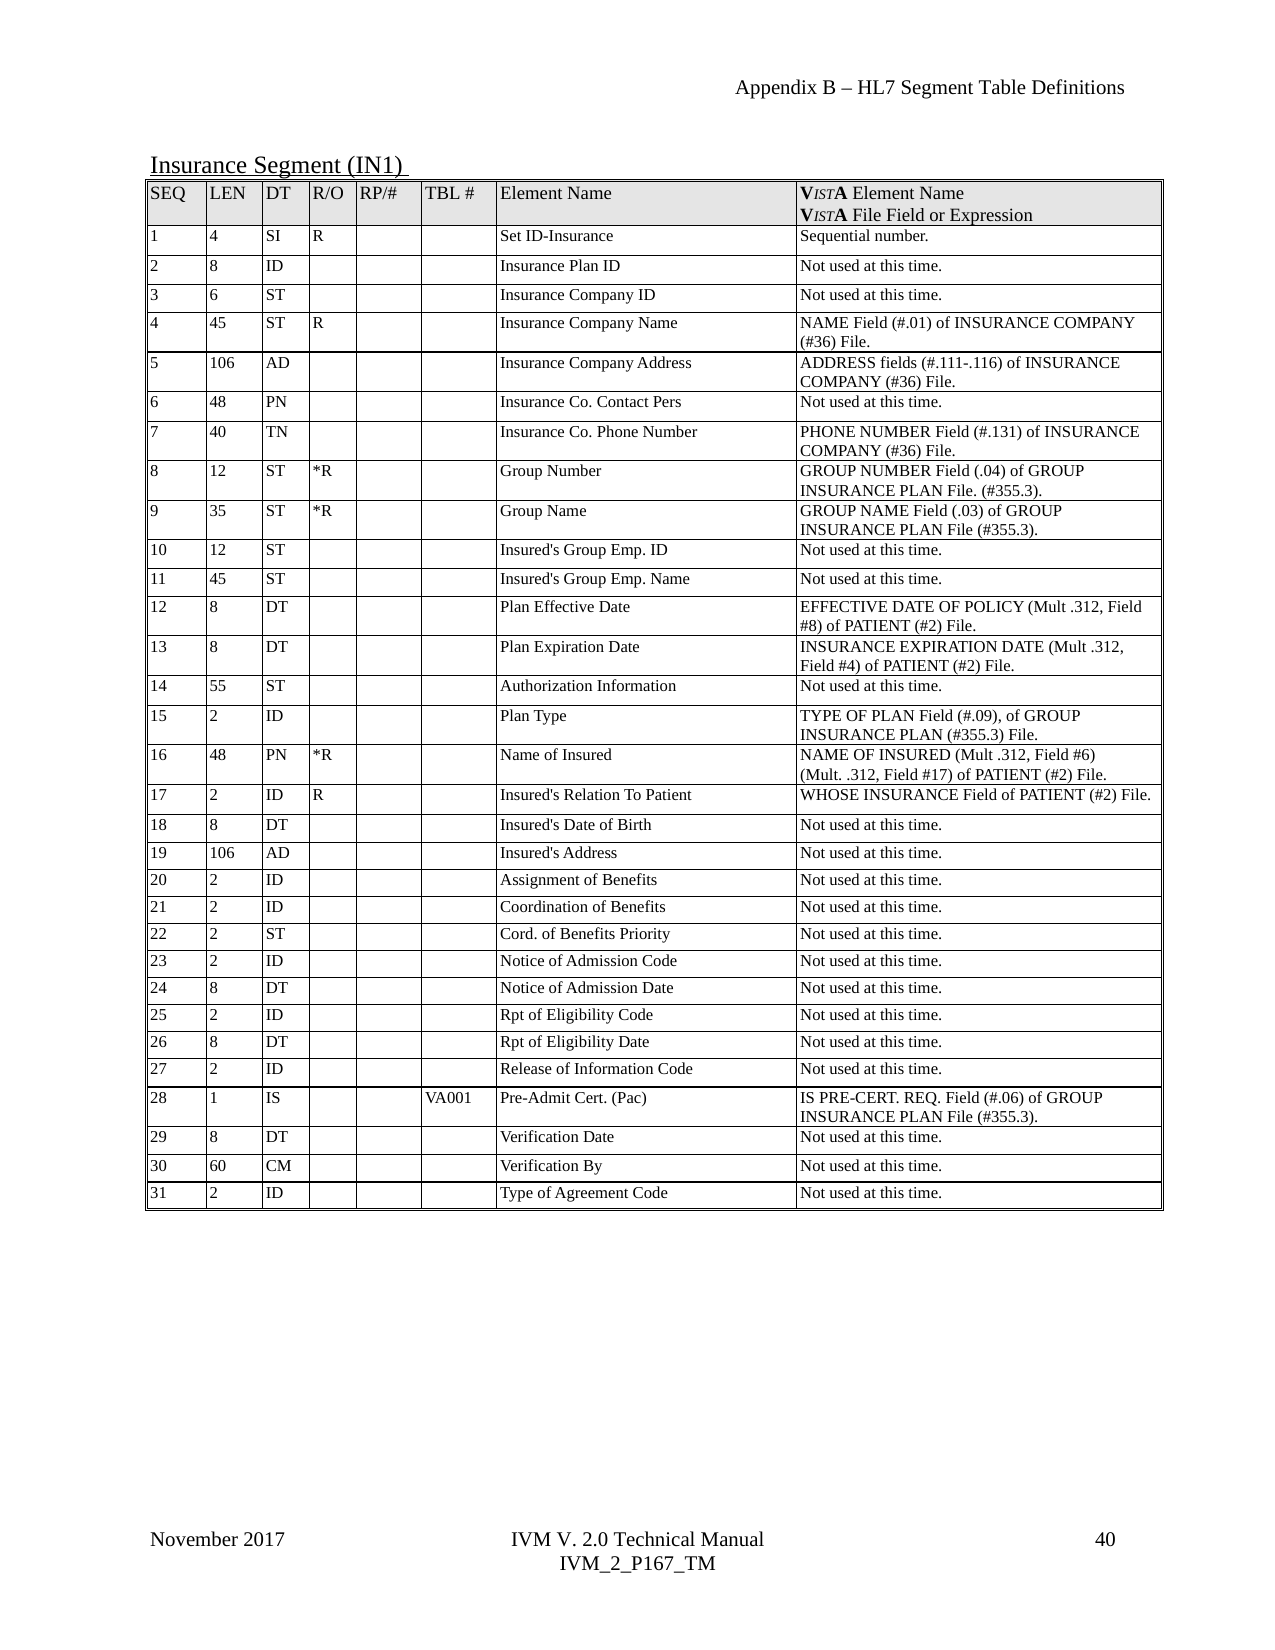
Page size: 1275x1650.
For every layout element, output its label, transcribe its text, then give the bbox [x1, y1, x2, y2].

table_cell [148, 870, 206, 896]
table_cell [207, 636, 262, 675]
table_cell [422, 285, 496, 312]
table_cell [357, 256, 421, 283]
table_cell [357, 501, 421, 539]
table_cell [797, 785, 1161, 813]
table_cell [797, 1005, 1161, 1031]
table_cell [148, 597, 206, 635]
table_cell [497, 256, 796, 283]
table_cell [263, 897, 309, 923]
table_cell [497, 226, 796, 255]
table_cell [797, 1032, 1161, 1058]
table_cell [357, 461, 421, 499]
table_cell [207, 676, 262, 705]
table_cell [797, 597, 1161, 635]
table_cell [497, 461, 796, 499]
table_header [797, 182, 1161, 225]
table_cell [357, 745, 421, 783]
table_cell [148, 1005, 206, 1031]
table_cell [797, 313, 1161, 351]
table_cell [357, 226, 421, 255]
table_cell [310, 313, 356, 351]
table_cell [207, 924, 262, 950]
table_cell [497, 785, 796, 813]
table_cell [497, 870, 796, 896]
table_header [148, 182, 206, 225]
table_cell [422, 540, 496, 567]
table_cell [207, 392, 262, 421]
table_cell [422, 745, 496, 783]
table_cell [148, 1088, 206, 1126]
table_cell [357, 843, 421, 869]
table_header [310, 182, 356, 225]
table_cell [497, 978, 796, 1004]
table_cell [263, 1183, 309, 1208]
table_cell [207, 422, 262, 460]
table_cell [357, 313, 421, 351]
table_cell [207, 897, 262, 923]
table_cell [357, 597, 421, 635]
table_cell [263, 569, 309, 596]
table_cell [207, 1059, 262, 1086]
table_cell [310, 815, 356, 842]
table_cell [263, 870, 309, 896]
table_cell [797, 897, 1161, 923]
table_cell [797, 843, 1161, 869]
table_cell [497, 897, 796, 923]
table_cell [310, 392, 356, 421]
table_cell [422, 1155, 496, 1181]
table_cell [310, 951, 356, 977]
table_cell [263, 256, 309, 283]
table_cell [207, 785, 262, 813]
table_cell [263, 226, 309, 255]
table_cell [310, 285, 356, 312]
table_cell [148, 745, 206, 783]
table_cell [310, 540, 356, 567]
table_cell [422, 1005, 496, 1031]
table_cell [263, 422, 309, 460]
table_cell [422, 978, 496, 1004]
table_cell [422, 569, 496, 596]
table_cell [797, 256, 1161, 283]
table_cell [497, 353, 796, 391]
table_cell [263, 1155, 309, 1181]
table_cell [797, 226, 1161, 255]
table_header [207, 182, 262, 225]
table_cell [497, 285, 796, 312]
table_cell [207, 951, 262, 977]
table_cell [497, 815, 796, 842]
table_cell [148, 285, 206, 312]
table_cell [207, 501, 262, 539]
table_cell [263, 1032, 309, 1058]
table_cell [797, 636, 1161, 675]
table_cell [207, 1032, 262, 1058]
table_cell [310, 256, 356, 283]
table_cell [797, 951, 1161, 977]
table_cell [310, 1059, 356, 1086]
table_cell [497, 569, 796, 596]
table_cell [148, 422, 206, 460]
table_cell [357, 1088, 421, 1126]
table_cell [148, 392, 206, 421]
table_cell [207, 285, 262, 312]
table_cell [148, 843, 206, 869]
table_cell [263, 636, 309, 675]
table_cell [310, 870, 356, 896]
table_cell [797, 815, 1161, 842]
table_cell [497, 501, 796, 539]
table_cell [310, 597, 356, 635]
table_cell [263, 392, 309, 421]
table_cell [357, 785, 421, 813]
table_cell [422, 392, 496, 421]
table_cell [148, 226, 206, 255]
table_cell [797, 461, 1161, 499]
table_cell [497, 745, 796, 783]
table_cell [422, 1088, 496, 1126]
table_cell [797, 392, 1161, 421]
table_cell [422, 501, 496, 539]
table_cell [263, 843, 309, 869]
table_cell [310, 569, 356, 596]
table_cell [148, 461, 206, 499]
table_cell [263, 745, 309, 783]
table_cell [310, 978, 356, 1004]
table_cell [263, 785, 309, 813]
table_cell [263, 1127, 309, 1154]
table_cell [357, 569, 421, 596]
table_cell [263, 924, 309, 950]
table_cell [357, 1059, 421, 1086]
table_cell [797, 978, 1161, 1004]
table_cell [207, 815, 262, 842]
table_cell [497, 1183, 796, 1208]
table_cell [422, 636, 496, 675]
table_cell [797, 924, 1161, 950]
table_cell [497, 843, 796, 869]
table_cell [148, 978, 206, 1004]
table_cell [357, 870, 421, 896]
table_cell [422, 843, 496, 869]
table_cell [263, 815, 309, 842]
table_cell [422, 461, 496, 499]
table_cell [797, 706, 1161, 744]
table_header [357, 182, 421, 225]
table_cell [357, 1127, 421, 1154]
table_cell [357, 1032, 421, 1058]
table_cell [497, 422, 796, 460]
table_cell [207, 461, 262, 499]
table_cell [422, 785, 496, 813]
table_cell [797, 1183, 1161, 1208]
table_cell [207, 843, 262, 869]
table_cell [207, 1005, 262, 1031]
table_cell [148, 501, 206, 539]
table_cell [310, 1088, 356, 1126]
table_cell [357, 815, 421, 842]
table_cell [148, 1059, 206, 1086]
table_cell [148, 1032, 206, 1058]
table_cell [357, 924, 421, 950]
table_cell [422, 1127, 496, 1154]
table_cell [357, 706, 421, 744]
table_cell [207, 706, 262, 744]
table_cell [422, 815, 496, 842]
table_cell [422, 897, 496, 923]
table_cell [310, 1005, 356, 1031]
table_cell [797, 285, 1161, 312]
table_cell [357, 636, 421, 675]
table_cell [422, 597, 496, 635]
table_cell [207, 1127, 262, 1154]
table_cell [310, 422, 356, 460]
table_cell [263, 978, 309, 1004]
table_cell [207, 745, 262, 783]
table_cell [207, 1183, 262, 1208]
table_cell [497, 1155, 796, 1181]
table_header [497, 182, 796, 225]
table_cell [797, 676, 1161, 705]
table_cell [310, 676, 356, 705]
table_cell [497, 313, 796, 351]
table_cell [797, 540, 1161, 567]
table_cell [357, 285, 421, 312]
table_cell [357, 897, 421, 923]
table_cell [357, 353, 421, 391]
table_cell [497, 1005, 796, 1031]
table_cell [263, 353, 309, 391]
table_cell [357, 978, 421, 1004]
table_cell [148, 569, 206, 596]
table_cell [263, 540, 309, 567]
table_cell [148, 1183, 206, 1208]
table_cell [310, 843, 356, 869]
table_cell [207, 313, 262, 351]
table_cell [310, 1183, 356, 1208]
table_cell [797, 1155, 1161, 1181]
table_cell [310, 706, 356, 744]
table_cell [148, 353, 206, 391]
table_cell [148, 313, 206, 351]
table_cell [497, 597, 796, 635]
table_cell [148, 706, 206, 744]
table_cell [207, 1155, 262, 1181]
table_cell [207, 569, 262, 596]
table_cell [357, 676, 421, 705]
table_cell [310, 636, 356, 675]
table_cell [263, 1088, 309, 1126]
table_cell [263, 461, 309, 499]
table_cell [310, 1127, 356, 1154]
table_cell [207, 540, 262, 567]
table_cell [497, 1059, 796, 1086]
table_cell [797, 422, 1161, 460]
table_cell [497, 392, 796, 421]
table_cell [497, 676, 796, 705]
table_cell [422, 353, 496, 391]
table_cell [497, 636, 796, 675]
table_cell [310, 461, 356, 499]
subtitle Insurance Segment (IN1) [150, 150, 1125, 179]
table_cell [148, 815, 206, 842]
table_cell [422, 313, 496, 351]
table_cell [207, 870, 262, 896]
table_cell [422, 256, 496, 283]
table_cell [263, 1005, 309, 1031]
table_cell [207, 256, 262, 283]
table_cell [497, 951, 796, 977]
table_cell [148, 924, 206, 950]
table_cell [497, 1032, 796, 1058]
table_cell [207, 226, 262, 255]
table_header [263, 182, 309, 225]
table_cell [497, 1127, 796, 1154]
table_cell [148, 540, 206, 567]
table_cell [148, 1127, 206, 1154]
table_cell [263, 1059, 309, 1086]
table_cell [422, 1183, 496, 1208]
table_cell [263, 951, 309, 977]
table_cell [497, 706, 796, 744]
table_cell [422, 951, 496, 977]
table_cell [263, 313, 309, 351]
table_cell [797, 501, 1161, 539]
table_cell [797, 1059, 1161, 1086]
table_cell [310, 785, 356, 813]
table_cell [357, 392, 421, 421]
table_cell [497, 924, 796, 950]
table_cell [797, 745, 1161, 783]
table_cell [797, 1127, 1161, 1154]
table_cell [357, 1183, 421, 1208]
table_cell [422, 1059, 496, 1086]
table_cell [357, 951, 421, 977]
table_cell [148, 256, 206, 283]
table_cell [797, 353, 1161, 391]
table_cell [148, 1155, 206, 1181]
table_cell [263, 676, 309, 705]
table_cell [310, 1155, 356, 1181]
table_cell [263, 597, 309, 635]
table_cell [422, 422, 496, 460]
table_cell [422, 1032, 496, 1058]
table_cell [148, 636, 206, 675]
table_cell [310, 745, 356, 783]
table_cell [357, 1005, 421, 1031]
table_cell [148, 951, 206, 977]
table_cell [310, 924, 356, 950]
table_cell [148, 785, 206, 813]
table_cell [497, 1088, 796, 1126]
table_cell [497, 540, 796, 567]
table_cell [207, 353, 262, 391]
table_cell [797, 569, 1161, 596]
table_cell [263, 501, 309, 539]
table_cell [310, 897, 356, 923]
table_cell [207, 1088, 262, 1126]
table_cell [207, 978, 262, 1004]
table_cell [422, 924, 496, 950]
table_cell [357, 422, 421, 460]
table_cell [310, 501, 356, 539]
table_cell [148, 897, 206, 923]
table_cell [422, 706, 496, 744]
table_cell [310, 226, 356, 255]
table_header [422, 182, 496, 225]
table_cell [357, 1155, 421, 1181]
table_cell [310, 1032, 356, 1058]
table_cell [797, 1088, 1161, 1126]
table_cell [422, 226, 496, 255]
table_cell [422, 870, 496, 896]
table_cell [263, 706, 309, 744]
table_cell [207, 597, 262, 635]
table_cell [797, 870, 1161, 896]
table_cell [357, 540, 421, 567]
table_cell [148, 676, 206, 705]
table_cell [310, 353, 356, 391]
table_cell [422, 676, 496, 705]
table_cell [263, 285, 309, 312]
